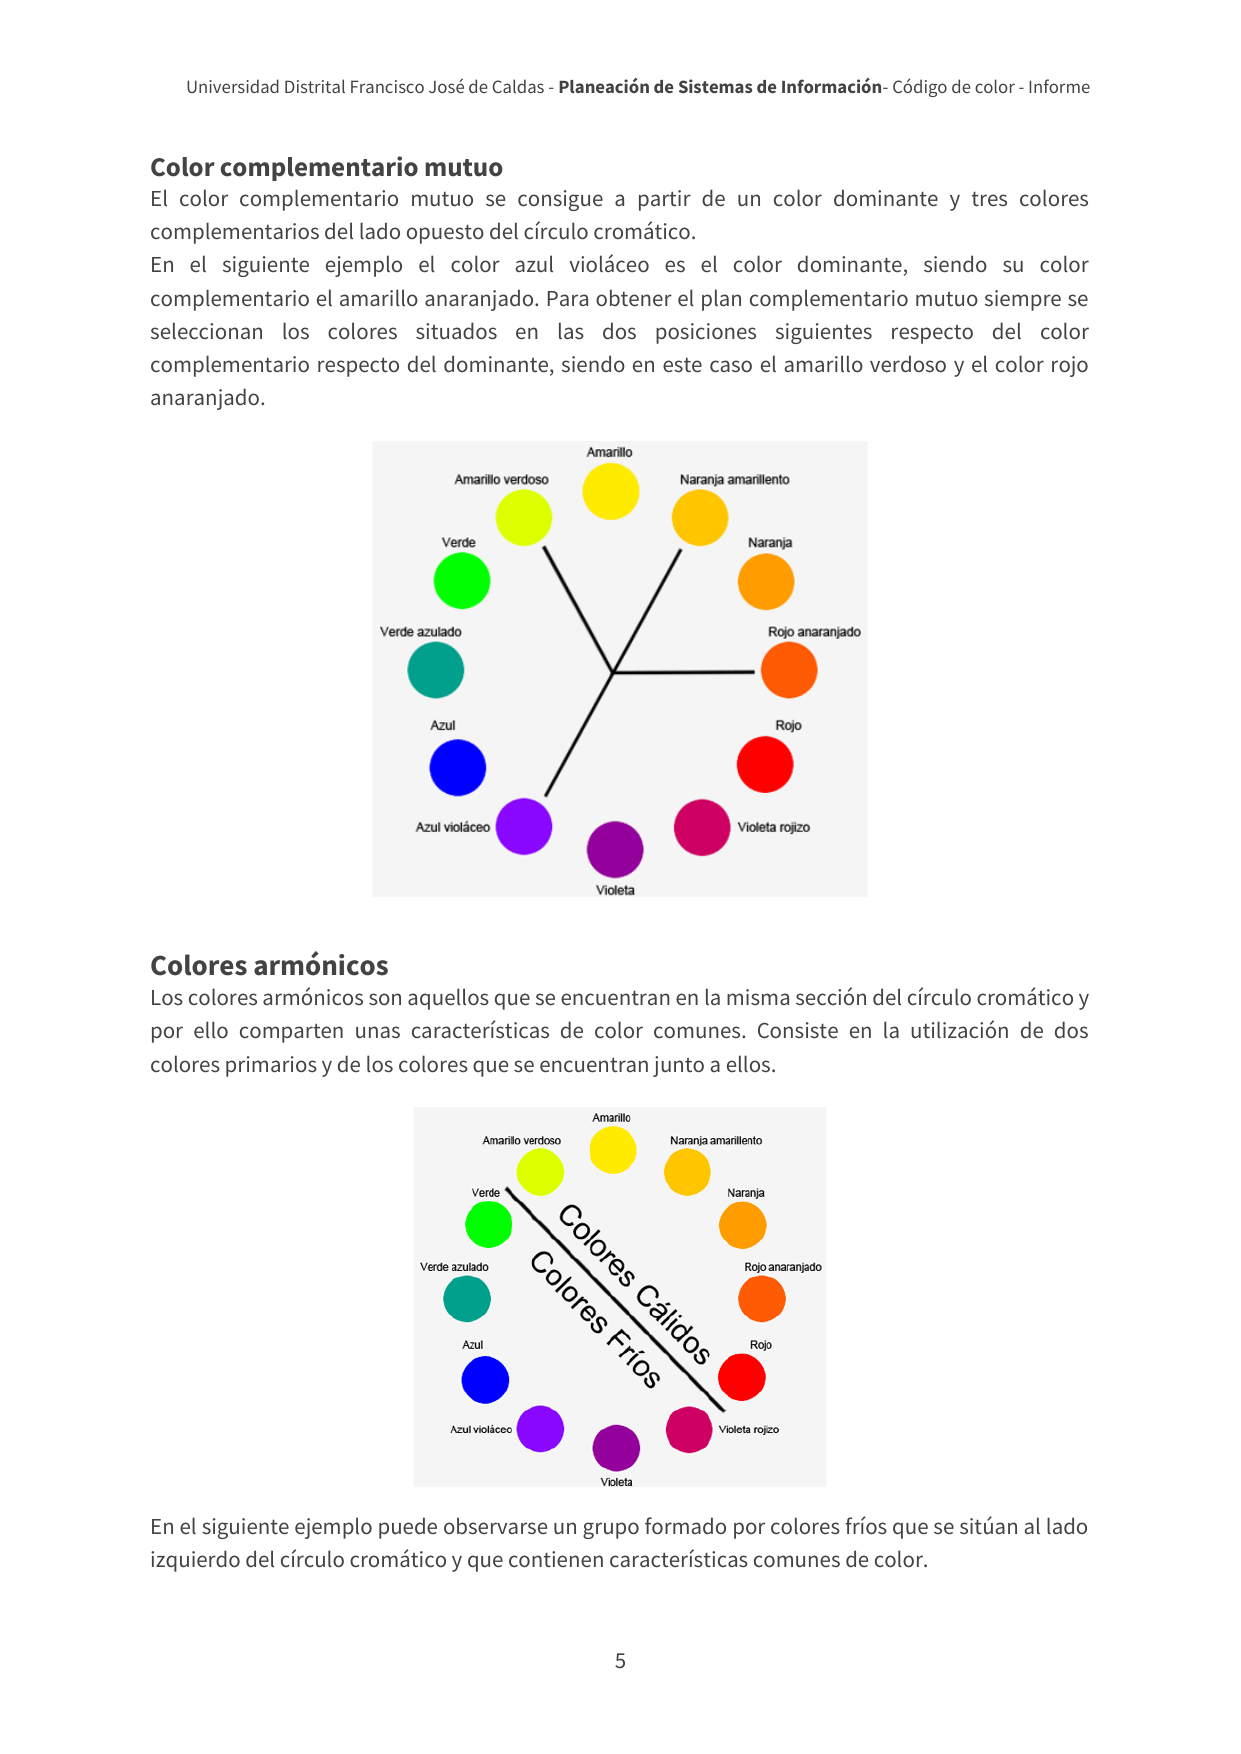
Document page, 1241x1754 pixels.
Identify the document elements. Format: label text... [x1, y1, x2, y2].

picture [372, 441, 868, 897]
text En el siguiente ejemplo puede observarse un grupo formado por colores fríos que se sitúan al lado izquierdo del círculo cromático y que contienen características comunes de color. [150, 1512, 1090, 1574]
text Los colores armónicos son aquellos que se encuentran en la misma sección del círculo cromático y por ello comparten unas características de color comunes. Consiste en la utilización de dos colores primarios y de los colores que se encuentran junto a ellos. [150, 983, 1090, 1078]
subtitle Colores armónicos [150, 946, 1090, 983]
text En el siguiente ejemplo el color azul violáceo es el color dominante, siendo su color complementario el amarillo anaranjado. Para obtener el plan complementario mutuo siempre se seleccionan los colores situados en las dos posiciones siguientes respecto del color complementario respecto del dominante, siendo en este caso el amarillo verdoso y el color rojo anaranjado. [150, 250, 1090, 412]
picture [413, 1107, 827, 1487]
text El color complementario mutuo se consigue a partir de un color dominante y tres colores complementarios del lado opuesto del círculo cromático. [150, 184, 1090, 246]
subtitle Color complementario mutuo [150, 150, 1090, 184]
